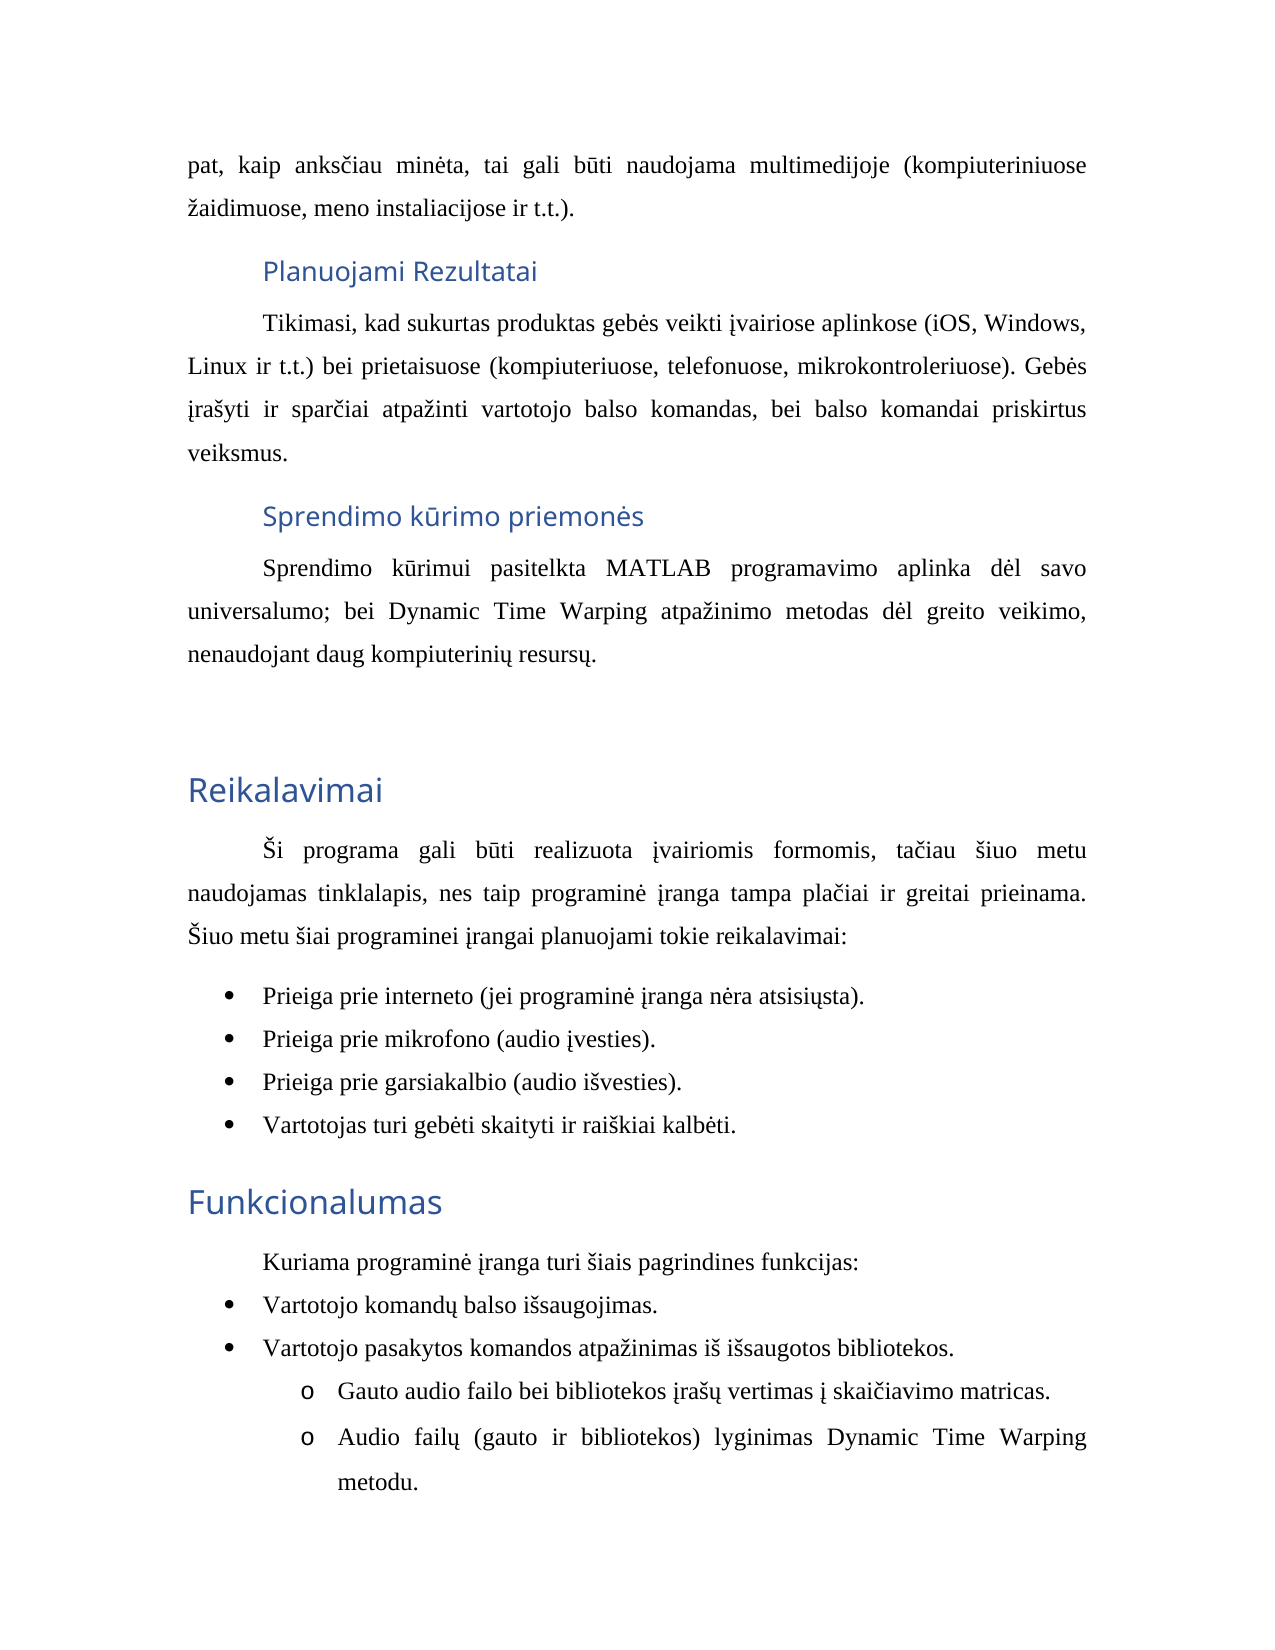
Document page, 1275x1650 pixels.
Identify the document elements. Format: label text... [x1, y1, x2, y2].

list Prieiga prie mikrofono (audio įvesties). [225, 1024, 1087, 1053]
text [187, 150, 1087, 222]
subtitle Reikalavimai [187, 767, 1087, 812]
text Tikimasi, kad sukurtas produktas gebės veikti įvairiose aplinkose (iOS, Windows, Linux ir t.t.) bei prietaisuose (kompiuteriuose, telefonuose, mikrokontroleriuose). Gebės įrašyti ir sparčiai atpažinti vartotojo balso komandas, bei balso komandai priskirtus veiksmus. [187, 308, 1087, 466]
text Ši programa gali būti realizuota įvairiomis formomis, tačiau šiuo metu naudojamas tinklalapis, nes taip programinė įranga tampa plačiai ir greitai prieinama. Šiuo metu šiai programinei įrangai planuojami tokie reikalavimai: [187, 835, 1087, 950]
list Vartotojo pasakytos komandos atpažinimas iš išsaugotos bibliotekos. [225, 1333, 1087, 1362]
list Kuriama programinė įranga turi šiais pagrindines funkcijas: [262, 1247, 1087, 1275]
list Audio failų (gauto ir bibliotekos) lyginimas Dynamic Time Warping metodu. [300, 1422, 1087, 1496]
list Vartotojo komandų balso išsaugojimas. [225, 1290, 1087, 1318]
list Prieiga prie interneto (jei programinė įranga nėra atsisiųsta). [225, 981, 1087, 1010]
subtitle Funkcionalumas [187, 1178, 1087, 1224]
list Prieiga prie garsiakalbio (audio išvesties). [225, 1067, 1087, 1096]
subtitle Planuojami Rezultatai [187, 253, 1087, 290]
list Vartotojas turi gebėti skaityti ir raiškiai kalbėti. [225, 1110, 1087, 1139]
text Sprendimo kūrimui pasitelkta MATLAB programavimo aplinka dėl savo universalumo; bei Dynamic Time Warping atpažinimo metodas dėl greito veikimo, nenaudojant daug kompiuterinių resursų. [187, 553, 1087, 668]
list Gauto audio failo bei bibliotekos įrašų vertimas į skaičiavimo matricas. [300, 1376, 1087, 1407]
subtitle Sprendimo kūrimo priemonės [187, 497, 1087, 534]
